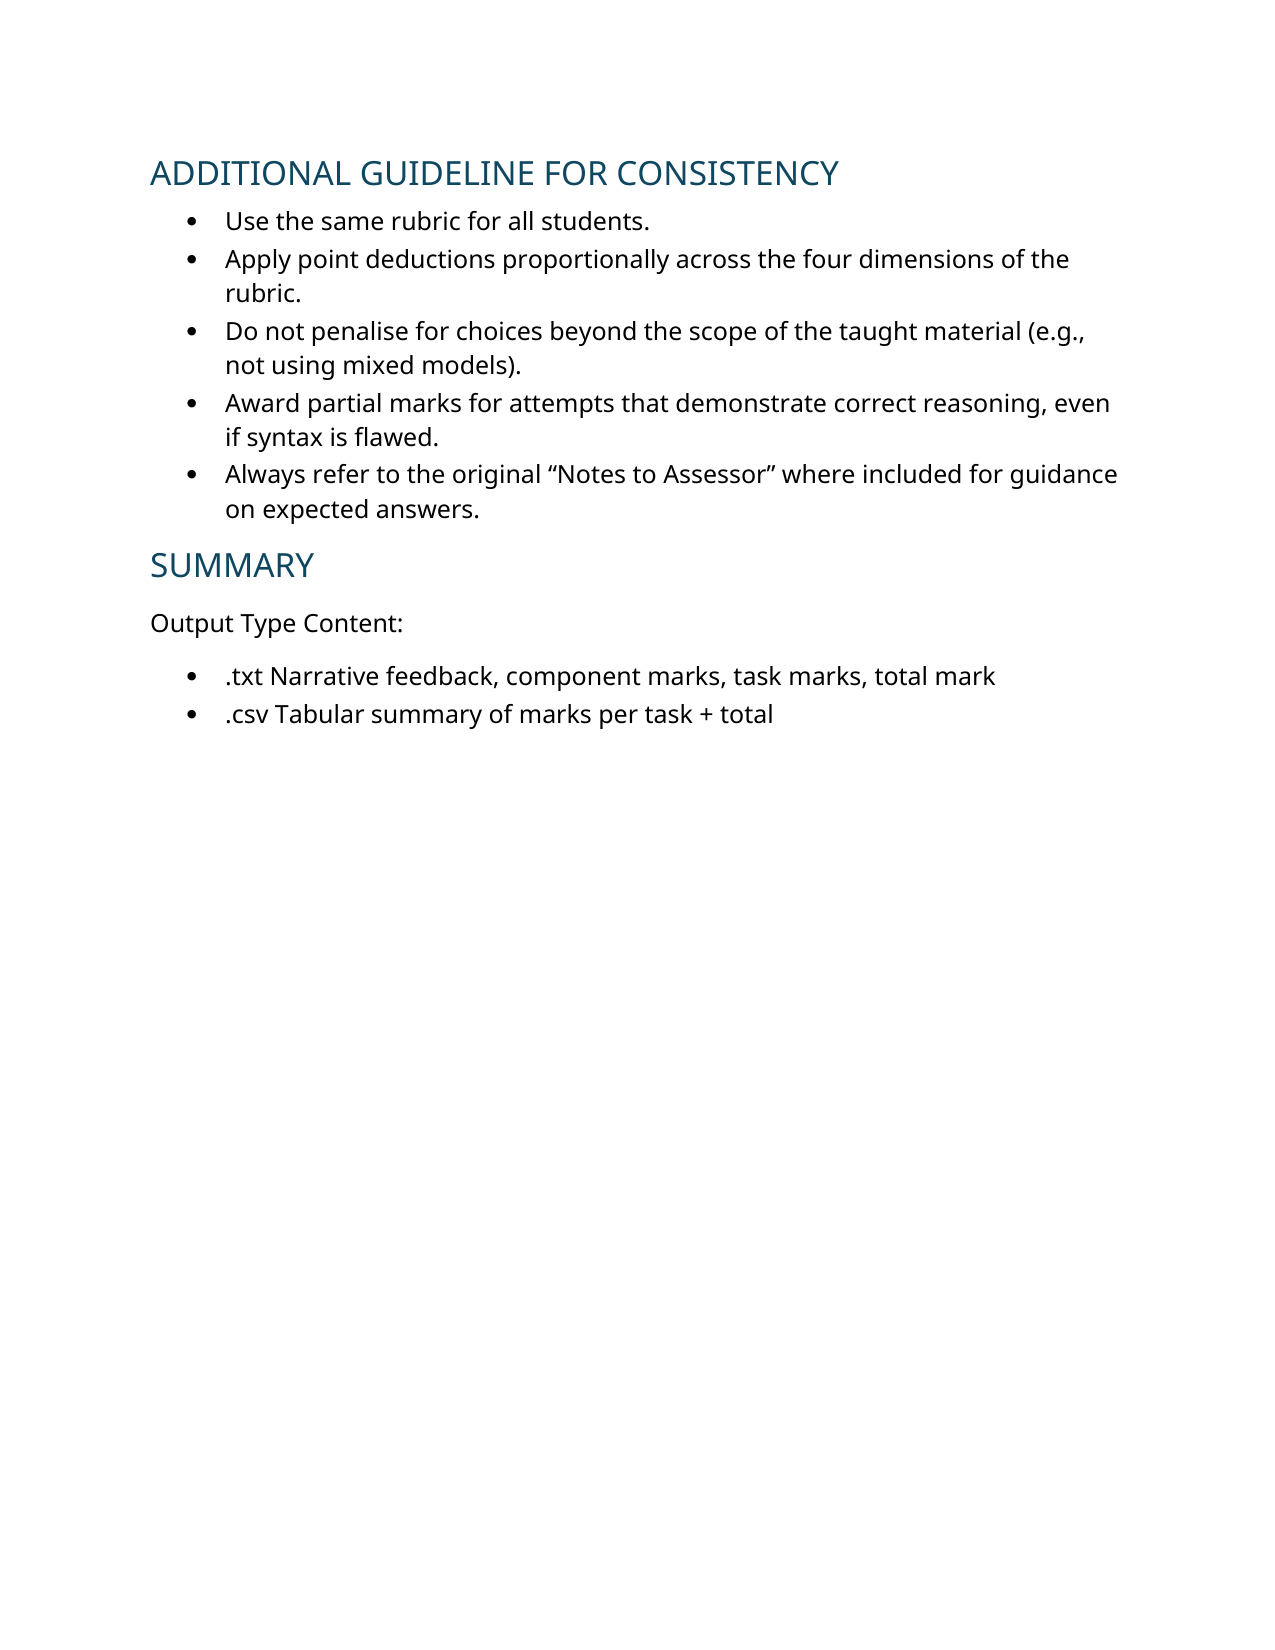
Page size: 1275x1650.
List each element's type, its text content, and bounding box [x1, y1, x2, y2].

list Apply point deductions proportionally across the four dimensions of the rubric. [187, 242, 1125, 310]
list Always refer to the original “Notes to Assessor” where included for guidance on expected answers. [187, 457, 1125, 525]
subtitle SUMMARY [150, 542, 1125, 587]
list Use the same rubric for all students. [187, 204, 1125, 238]
list Award partial marks for attempts that demonstrate correct reasoning, even if syntax is flawed. [187, 385, 1125, 453]
list .csv Tabular summary of marks per task + total [187, 697, 1125, 731]
list Do not penalise for choices beyond the scope of the taught material (e.g., not using mixed models). [187, 313, 1125, 382]
subtitle ADDITIONAL GUIDELINE FOR CONSISTENCY [150, 150, 1125, 195]
text Output Type Content: [150, 606, 1125, 640]
list .txt Narrative feedback, component marks, task marks, total mark [187, 659, 1125, 693]
